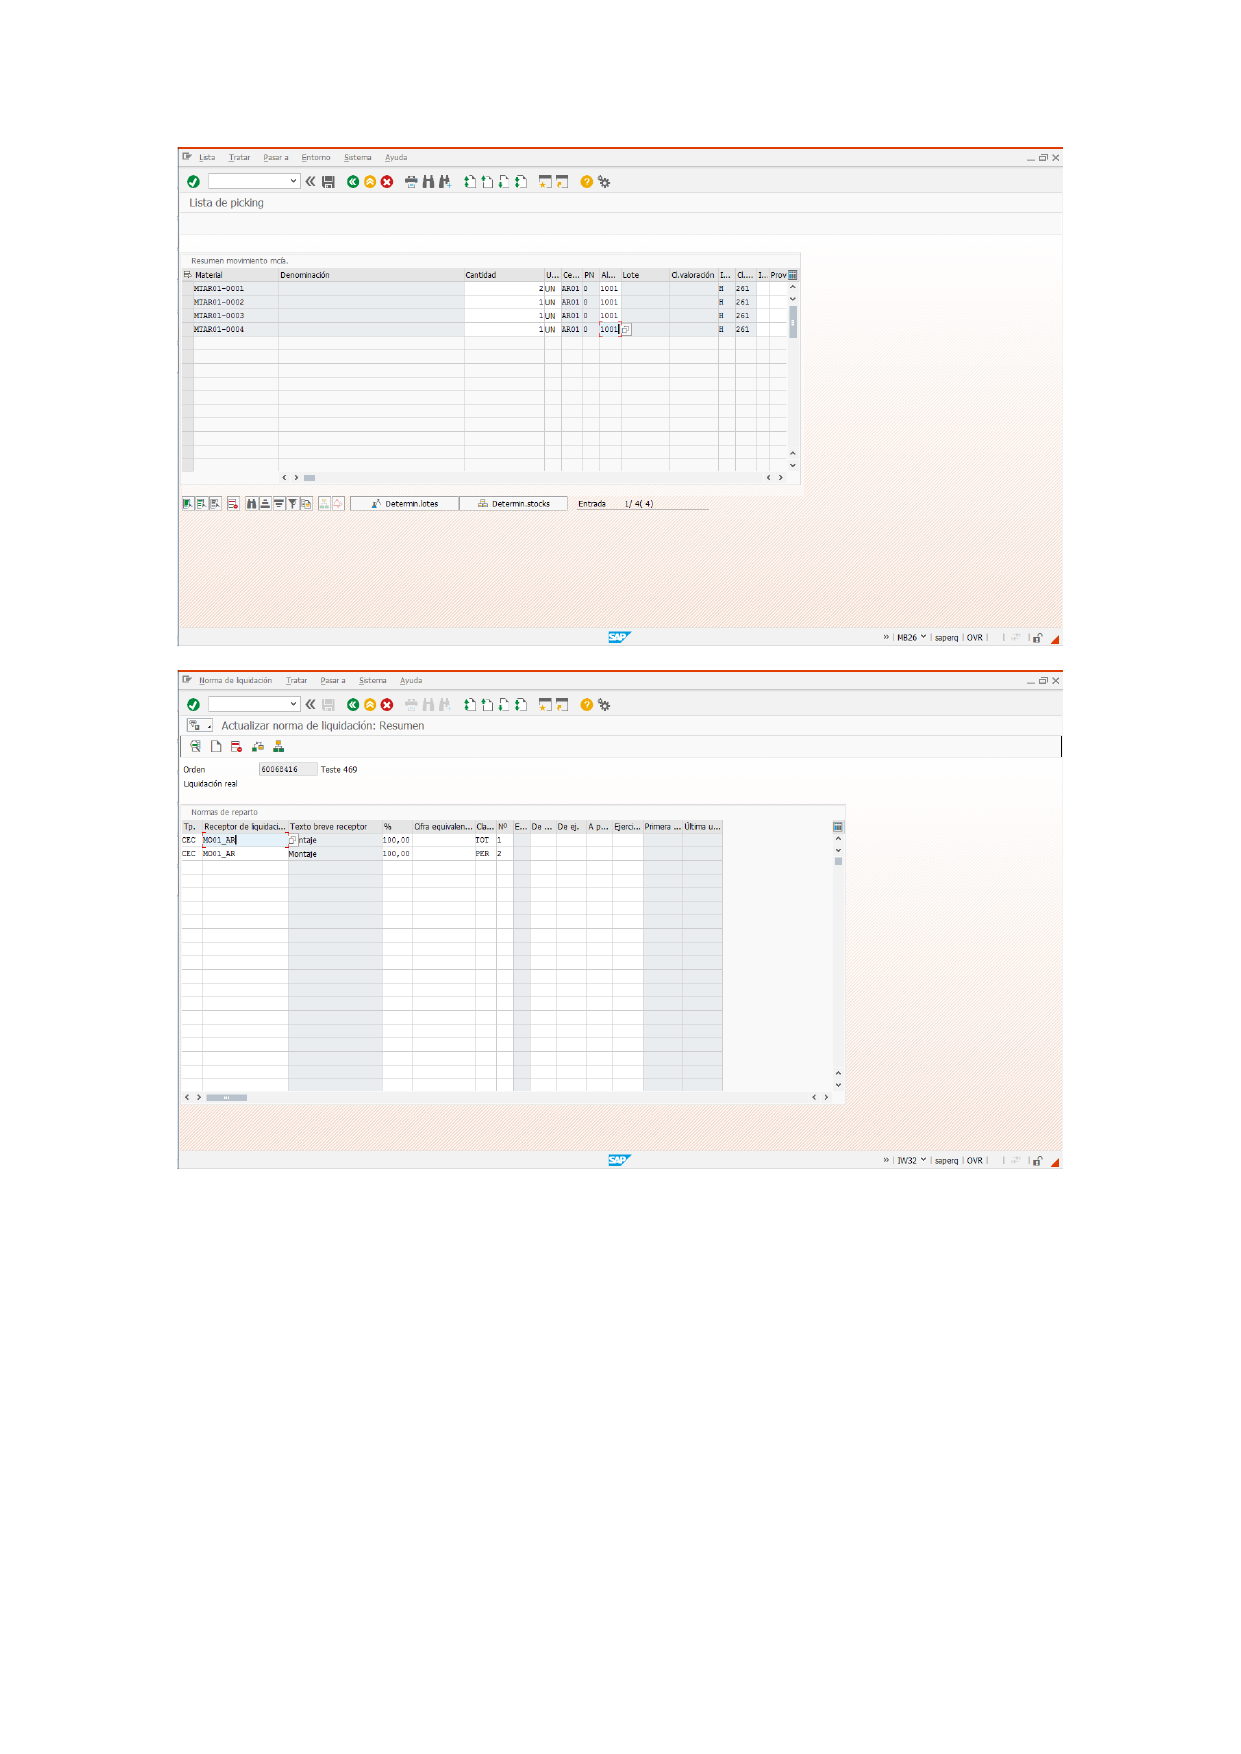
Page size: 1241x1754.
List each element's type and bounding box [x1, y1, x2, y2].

picture [177, 147, 1063, 646]
picture [177, 670, 1063, 1169]
